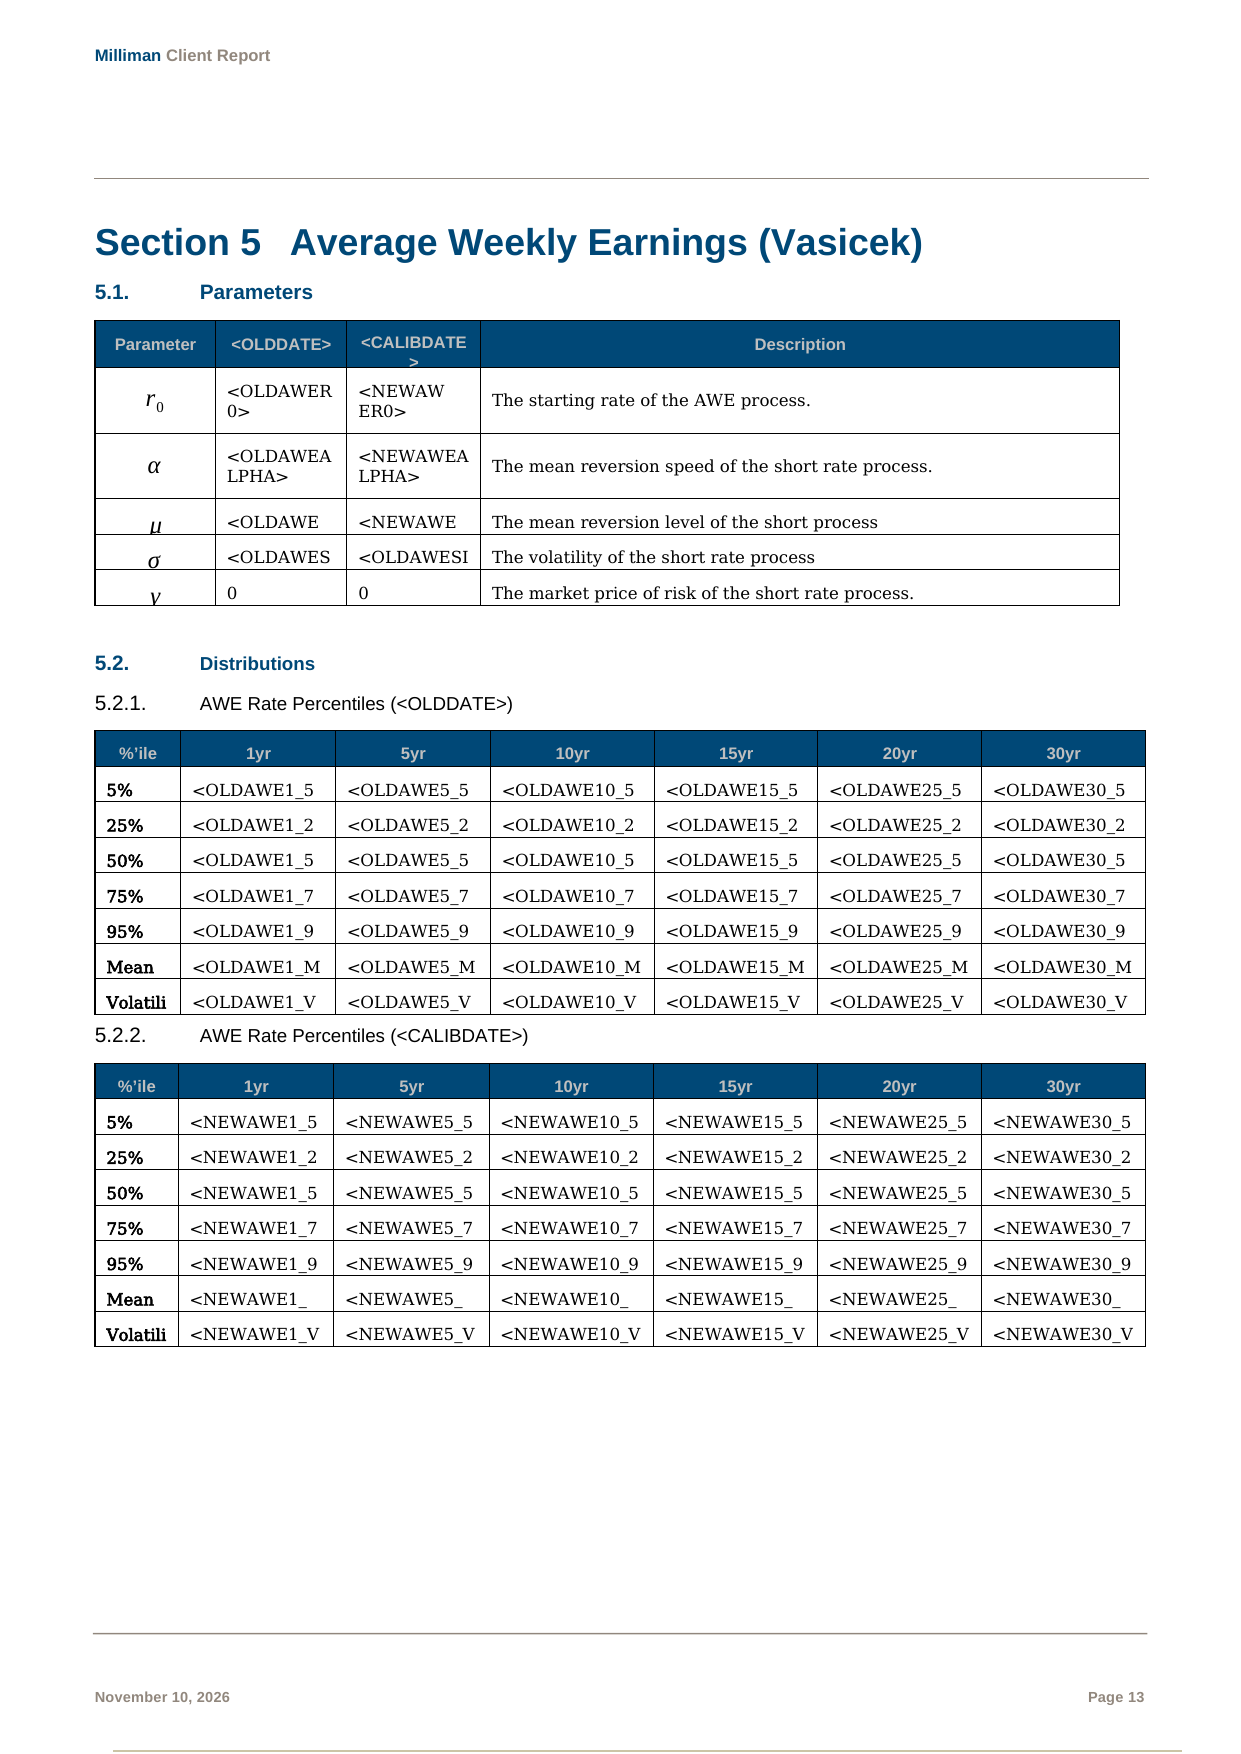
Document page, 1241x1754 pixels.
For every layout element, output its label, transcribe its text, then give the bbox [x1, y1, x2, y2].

table_cell <OLDAWE10_VOL> [491, 979, 654, 1014]
table_cell <OLDAWE10_50> [491, 838, 654, 872]
table_cell 50% [96, 838, 180, 872]
table_cell <OLDAWE30_25> [982, 802, 1145, 837]
table_header 15yr [655, 731, 817, 766]
table_cell <NEWAWE5_25> [334, 1135, 489, 1169]
table_header <OLDDATE> [216, 321, 346, 367]
table_cell 75% [96, 1206, 178, 1240]
table_cell <NEWAWE15_95> [654, 1241, 817, 1275]
table_cell <NEWAWE5_5> [334, 1099, 489, 1134]
table_cell <OLDAWE10_MU> [491, 944, 654, 978]
table_cell <NEWAWE10_25> [490, 1135, 653, 1169]
table_cell Volatility [96, 1312, 178, 1346]
table_cell <NEWAWE5_MU> [334, 1276, 489, 1311]
table_cell <NEWAWE10_VOL> [490, 1312, 653, 1346]
table_cell <NEWAWE30_VOL> [982, 1312, 1145, 1346]
table_cell <NEWAWE1_5> [179, 1099, 333, 1134]
table_cell <OLDAWE15_5> [655, 767, 817, 801]
table_header %’ile [96, 1064, 178, 1098]
text Average Weekly Earnings (Vasicek) [94, 196, 1146, 263]
table_cell 25% [96, 802, 180, 837]
table_cell <NEWAWE15_75> [654, 1206, 817, 1240]
table_cell Mean [96, 1276, 178, 1311]
table_cell <OLDAWE30_MU> [982, 944, 1145, 978]
table_cell 0 [216, 570, 346, 604]
table_cell <OLDAWESIGMA> [347, 535, 480, 569]
table_cell 95% [96, 909, 180, 943]
table_cell <OLDAWE25_VOL> [818, 979, 981, 1014]
table_cell <NEWAWE25_MU> [818, 1276, 981, 1311]
table_cell <OLDAWER0> [216, 368, 346, 433]
table_header 10yr [490, 1064, 653, 1098]
table_header 15yr [654, 1064, 817, 1098]
text Distributions [94, 651, 1146, 675]
table_cell [96, 368, 215, 433]
table_header 10yr [491, 731, 654, 766]
table_cell <OLDAWE5_VOL> [336, 979, 490, 1014]
table_header 20yr [818, 731, 981, 766]
table_cell <NEWAWE10_95> [490, 1241, 653, 1275]
table_cell [96, 535, 215, 569]
table_cell The mean reversion level of the short process [481, 499, 1119, 534]
table_cell <NEWAWE30_25> [982, 1135, 1145, 1169]
table_header Description [481, 321, 1119, 367]
table_cell 5% [96, 767, 180, 801]
table_cell <OLDAWE1_MU> [181, 944, 335, 978]
table_cell <OLDAWESIGMA> [216, 535, 346, 569]
table_cell <NEWAWE25_75> [818, 1206, 981, 1240]
table_cell <NEWAWE15_25> [654, 1135, 817, 1169]
table_cell <OLDAWE15_95> [655, 909, 817, 943]
table_cell <OLDAWE25_5> [818, 767, 981, 801]
table_cell <OLDAWE5_50> [336, 838, 490, 872]
table_cell <OLDAWE30_50> [982, 838, 1145, 872]
table_cell <OLDAWE5_MU> [336, 944, 490, 978]
table_cell <OLDAWE1_VOL> [181, 979, 335, 1014]
table_cell <OLDAWE1_95> [181, 909, 335, 943]
table_cell <NEWAWEMU> [347, 499, 480, 534]
table_cell <NEWAWE30_95> [982, 1241, 1145, 1275]
table_cell <NEWAWE5_75> [334, 1206, 489, 1240]
table_cell <OLDAWE25_25> [818, 802, 981, 837]
table_cell <OLDAWE30_5> [982, 767, 1145, 801]
table_cell 25% [96, 1135, 178, 1169]
table_cell <NEWAWE15_50> [654, 1170, 817, 1204]
table_cell <NEWAWER0> [347, 368, 480, 433]
table_cell <NEWAWE15_5> [654, 1099, 817, 1134]
table_header 30yr [982, 731, 1145, 766]
table_cell <OLDAWE15_25> [655, 802, 817, 837]
table_cell <NEWAWE5_VOL> [334, 1312, 489, 1346]
table_cell <OLDAWE15_75> [655, 873, 817, 907]
table_cell <NEWAWE1_25> [179, 1135, 333, 1169]
table_cell <OLDAWE25_75> [818, 873, 981, 907]
table_cell <OLDAWE10_5> [491, 767, 654, 801]
table_cell <NEWAWE25_95> [818, 1241, 981, 1275]
table_cell <OLDAWE5_5> [336, 767, 490, 801]
table_cell <OLDAWE25_95> [818, 909, 981, 943]
table_cell Mean [96, 944, 180, 978]
table_cell 95% [96, 1241, 178, 1275]
table_cell Volatility [96, 979, 180, 1014]
table_cell <OLDAWE15_50> [655, 838, 817, 872]
table_cell <NEWAWE15_MU> [654, 1276, 817, 1311]
table_cell <OLDAWE30_95> [982, 909, 1145, 943]
table_cell <NEWAWE25_25> [818, 1135, 981, 1169]
table_cell <OLDAWE30_75> [982, 873, 1145, 907]
table_header 5yr [336, 731, 490, 766]
table_cell The starting rate of the AWE process. [481, 368, 1119, 433]
table_header 5yr [334, 1064, 489, 1098]
text AWE Rate Percentiles (<OLDDATE>) [94, 691, 1146, 715]
table_cell The mean reversion speed of the short rate process. [481, 434, 1119, 498]
table_cell <OLDAWE5_95> [336, 909, 490, 943]
table_cell <NEWAWE1_MU> [179, 1276, 333, 1311]
table_cell <OLDAWE1_5> [181, 767, 335, 801]
table_header Parameter [96, 321, 215, 367]
table_cell <OLDAWE15_MU> [655, 944, 817, 978]
table_cell <OLDAWE30_VOL> [982, 979, 1145, 1014]
table_cell 0 [347, 570, 480, 604]
table_cell The volatility of the short rate process [481, 535, 1119, 569]
table_header %’ile [96, 731, 180, 766]
table_cell 50% [96, 1170, 178, 1204]
table_header 1yr [181, 731, 335, 766]
table_cell <NEWAWE15_VOL> [654, 1312, 817, 1346]
table_cell <OLDAWE1_75> [181, 873, 335, 907]
table_cell 75% [96, 873, 180, 907]
table_cell <NEWAWE10_75> [490, 1206, 653, 1240]
table_cell <OLDAWE10_95> [491, 909, 654, 943]
table_cell <NEWAWE25_50> [818, 1170, 981, 1204]
table_cell The market price of risk of the short rate process. [481, 570, 1119, 604]
table_cell <NEWAWEALPHA> [347, 434, 480, 498]
table_cell <OLDAWE15_VOL> [655, 979, 817, 1014]
table_cell <OLDAWE1_25> [181, 802, 335, 837]
table_cell <NEWAWE10_5> [490, 1099, 653, 1134]
table_cell [96, 499, 215, 534]
table_cell <OLDAWE10_25> [491, 802, 654, 837]
table_cell <OLDAWE1_50> [181, 838, 335, 872]
table_header <CALIBDATE> [347, 321, 480, 367]
table_cell <NEWAWE5_50> [334, 1170, 489, 1204]
table_cell <OLDAWE25_MU> [818, 944, 981, 978]
table_cell <NEWAWE1_95> [179, 1241, 333, 1275]
table_header 1yr [179, 1064, 333, 1098]
table_cell <OLDAWEALPHA> [216, 434, 346, 498]
table_cell <OLDAWEMU> [216, 499, 346, 534]
table_cell <OLDAWE5_75> [336, 873, 490, 907]
table_cell 5% [96, 1099, 178, 1134]
table_cell <NEWAWE25_VOL> [818, 1312, 981, 1346]
table_cell <NEWAWE10_50> [490, 1170, 653, 1204]
text Parameters [94, 280, 1146, 304]
table_cell [96, 570, 215, 604]
table_cell <OLDAWE5_25> [336, 802, 490, 837]
table_cell <NEWAWE30_5> [982, 1099, 1145, 1134]
text AWE Rate Percentiles (<CALIBDATE>) [94, 1023, 1146, 1047]
table_header 30yr [982, 1064, 1145, 1098]
table_cell <NEWAWE30_50> [982, 1170, 1145, 1204]
table_cell <NEWAWE30_75> [982, 1206, 1145, 1240]
table_cell <NEWAWE1_VOL> [179, 1312, 333, 1346]
table_cell [96, 434, 215, 498]
table_cell <OLDAWE10_75> [491, 873, 654, 907]
table_cell <NEWAWE5_95> [334, 1241, 489, 1275]
table_cell <NEWAWE30_MU> [982, 1276, 1145, 1311]
table_cell <NEWAWE25_5> [818, 1099, 981, 1134]
table_cell <NEWAWE1_75> [179, 1206, 333, 1240]
table_cell <NEWAWE1_50> [179, 1170, 333, 1204]
table_cell <OLDAWE25_50> [818, 838, 981, 872]
table_cell <NEWAWE10_MU> [490, 1276, 653, 1311]
table_header 20yr [818, 1064, 981, 1098]
